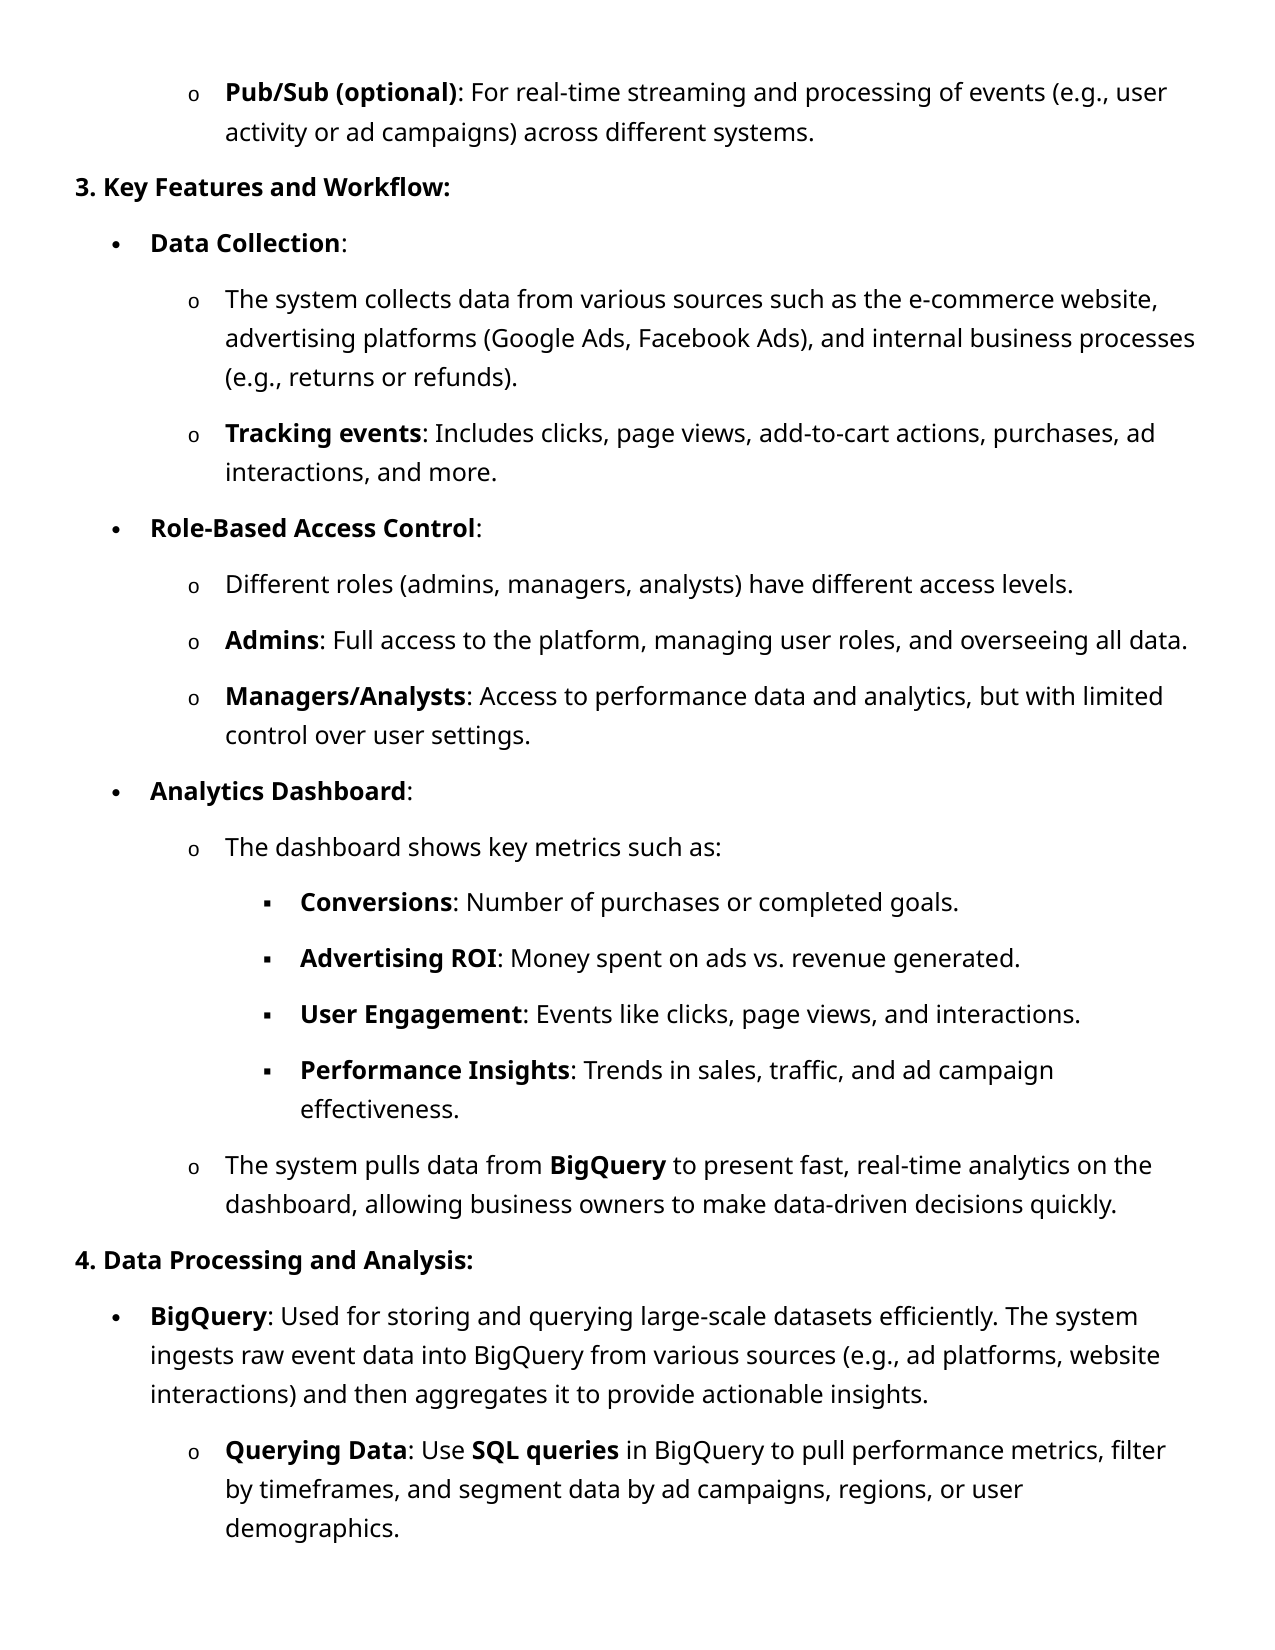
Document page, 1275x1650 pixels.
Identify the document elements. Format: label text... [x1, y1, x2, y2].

list BigQuery: Used for storing and querying large-scale datasets efficiently. The system ingests raw event data into BigQuery from various sources (e.g., ad platforms, website interactions) and then aggregates it to provide actionable insights. [112, 1298, 1200, 1411]
text 4. Data Processing and Analysis: [75, 1242, 1200, 1277]
text 3. Key Features and Workflow: [75, 170, 1200, 204]
list Role-Based Access Control: [112, 511, 1200, 545]
list Managers/Analysts: Access to performance data and analytics, but with limited control over user settings. [187, 678, 1200, 752]
list The system collects data from various sources such as the e-commerce website, advertising platforms (Google Ads, Facebook Ads), and internal business processes (e.g., returns or refunds). [187, 282, 1200, 394]
list Data Collection: [112, 226, 1200, 260]
list Querying Data: Use SQL queries in BigQuery to pull performance metrics, filter by timeframes, and segment data by ad campaigns, regions, or user demographics. [187, 1432, 1200, 1545]
list Tracking events: Includes clicks, page views, add-to-cart actions, purchases, ad interactions, and more. [187, 416, 1200, 489]
list Advertising ROI: Money spent on ads vs. revenue generated. [262, 941, 1200, 975]
list Different roles (admins, managers, analysts) have different access levels. [187, 567, 1200, 601]
list The system pulls data from BigQuery to present fast, real-time analytics on the dashboard, allowing business owners to make data-driven decisions quickly. [187, 1147, 1200, 1221]
list Performance Insights: Trends in sales, traffic, and ad campaign effectiveness. [262, 1052, 1200, 1126]
list Pub/Sub (optional): For real-time streaming and processing of events (e.g., user activity or ad campaigns) across different systems. [187, 75, 1200, 148]
list Analytics Dashboard: [112, 773, 1200, 807]
list Conversions: Number of purchases or completed goals. [262, 885, 1200, 919]
list Admins: Full access to the platform, managing user roles, and overseeing all data. [187, 622, 1200, 657]
list User Engagement: Events like clicks, page views, and interactions. [262, 997, 1200, 1031]
list The dashboard shows key metrics such as: [187, 829, 1200, 863]
